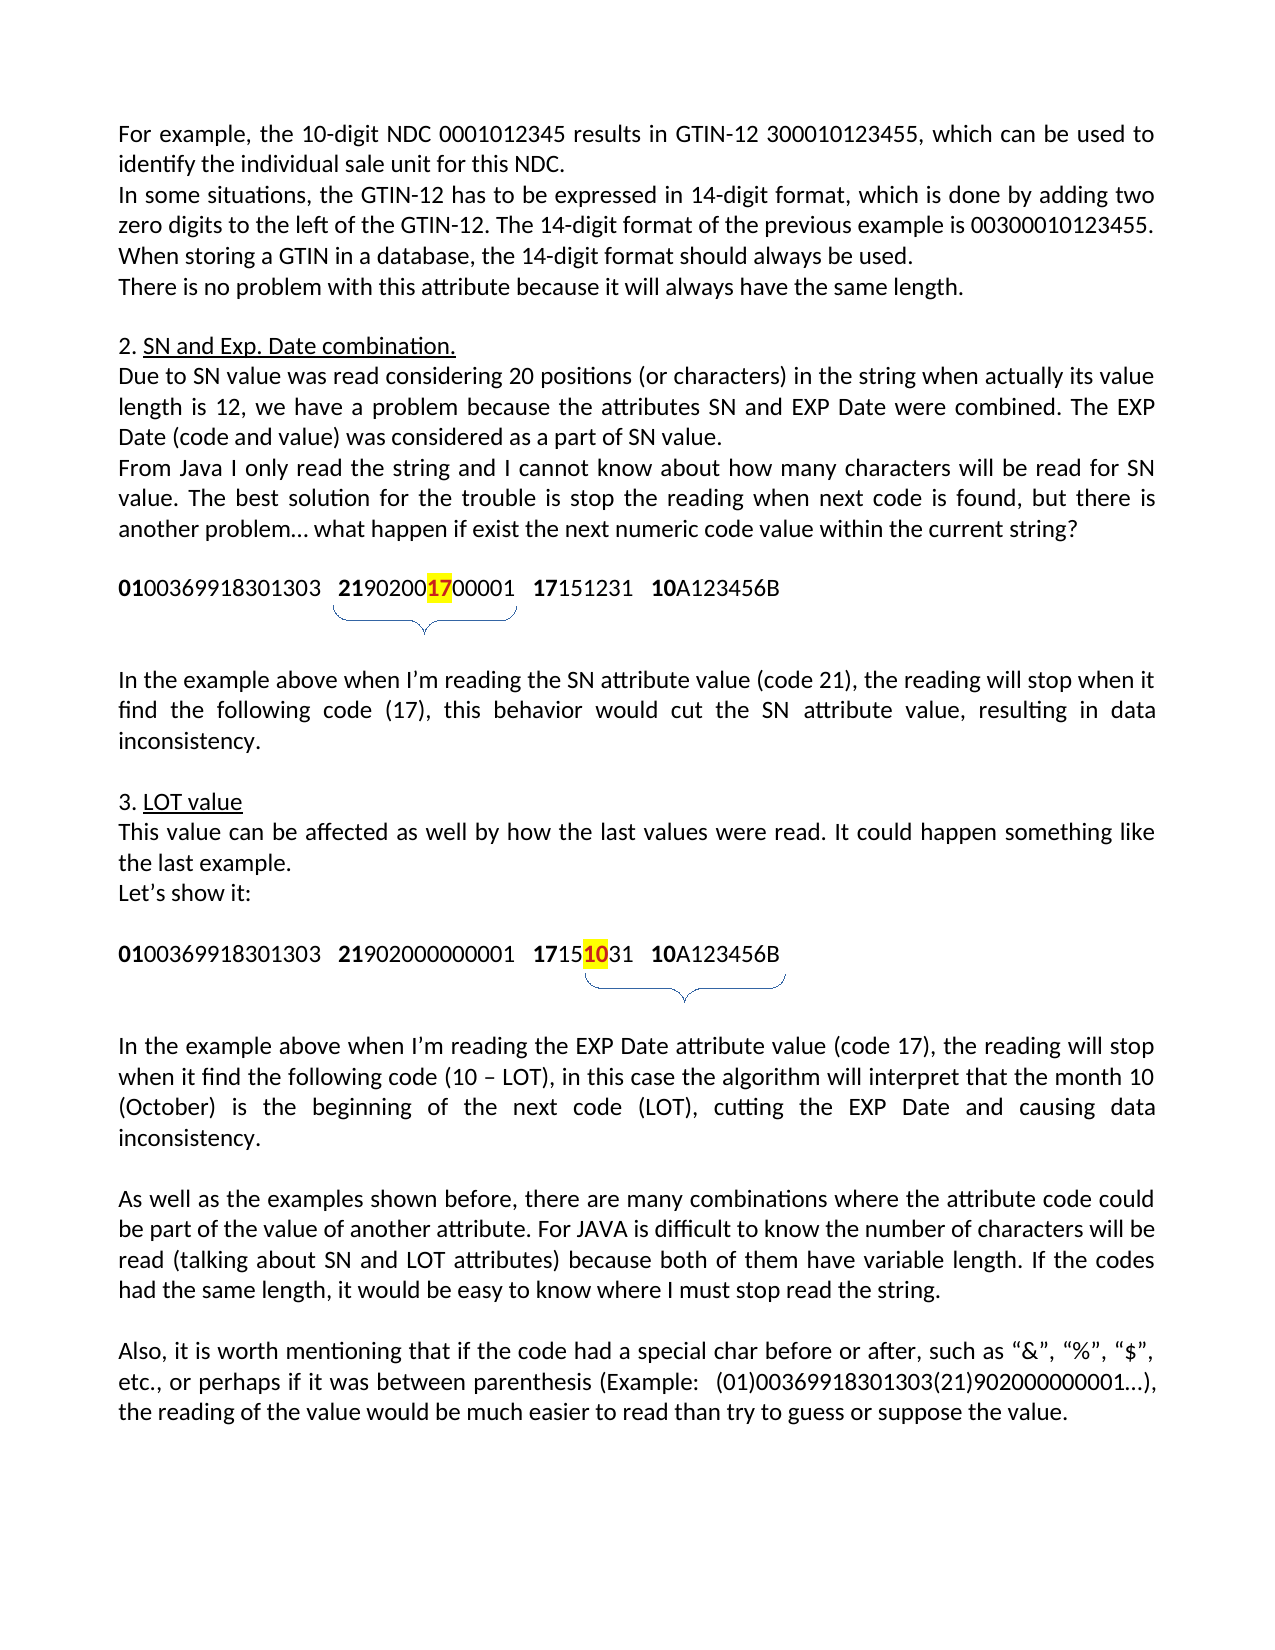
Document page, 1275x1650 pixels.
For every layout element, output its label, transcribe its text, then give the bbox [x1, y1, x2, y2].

text In the example above when I’m reading the SN attribute value (code 21), the reading will stop when it find the following code (17), this behavior would cut the SN attribute value, resulting in data inconsistency. [118, 664, 1157, 756]
text This value can be affected as well by how the last values were read. It could happen something like the last example. [118, 817, 1157, 878]
text Also, it is worth mentioning that if the code had a special char before or after, such as “&”, “%”, “$”, etc., or perhaps if it was between parenthesis (Example: (01)00369918301303(21)902000000001…), the reading of the value would be much easier to read than try to guess or suppose the value. [118, 1335, 1157, 1427]
text In the example above when I’m reading the EXP Date attribute value (code 17), the reading will stop when it find the following code (10 – LOT), in this case the algorithm will interpret that the month 10 (October) is the beginning of the next code (LOT), cutting the EXP Date and causing data inconsistency. [118, 1030, 1157, 1152]
text 2. SN and Exp. Date combination. [118, 330, 1157, 361]
text Due to SN value was read considering 20 positions (or characters) in the string when actually its value length is 12, we have a problem because the attributes SN and EXP Date were combined. The EXP Date (code and value) was considered as a part of SN value. [118, 361, 1157, 452]
text 3. LOT value [118, 786, 1157, 817]
text Let’s show it: [118, 878, 1157, 908]
text There is no problem with this attribute because it will always have the same length. [118, 271, 1157, 301]
text 0100369918301303 21902000000001 17151031 10A123456B [118, 939, 583, 969]
text As well as the examples shown before, there are many combinations where the attribute code could be part of the value of another attribute. For JAVA is difficult to know the number of characters will be read (talking about SN and LOT attributes) because both of them have variable length. If the codes had the same length, it would be easy to know where I must stop read the string. [118, 1183, 1157, 1305]
text In some situations, the GTIN-12 has to be expressed in 14-digit format, which is done by adding two zero digits to the left of the GTIN-12. The 14-digit format of the previous example is 00300010123455. When storing a GTIN in a database, the 14-digit format should always be used. [118, 179, 1157, 271]
text From Java I only read the string and I cannot know about how many characters will be read for SN value. The best solution for the trouble is stop the reading when next code is found, but there is another problem… what happen if exist the next numeric code value within the current string? [118, 452, 1157, 544]
text 0100369918301303 21902000000001 17151031 10A123456B [608, 939, 1157, 969]
text For example, the 10-digit NDC 0001012345 results in GTIN-12 300010123455, which can be used to identify the individual sale unit for this NDC. [118, 118, 1157, 179]
text 0100369918301303 21902001700001 17151231 10A123456B [118, 572, 1157, 603]
